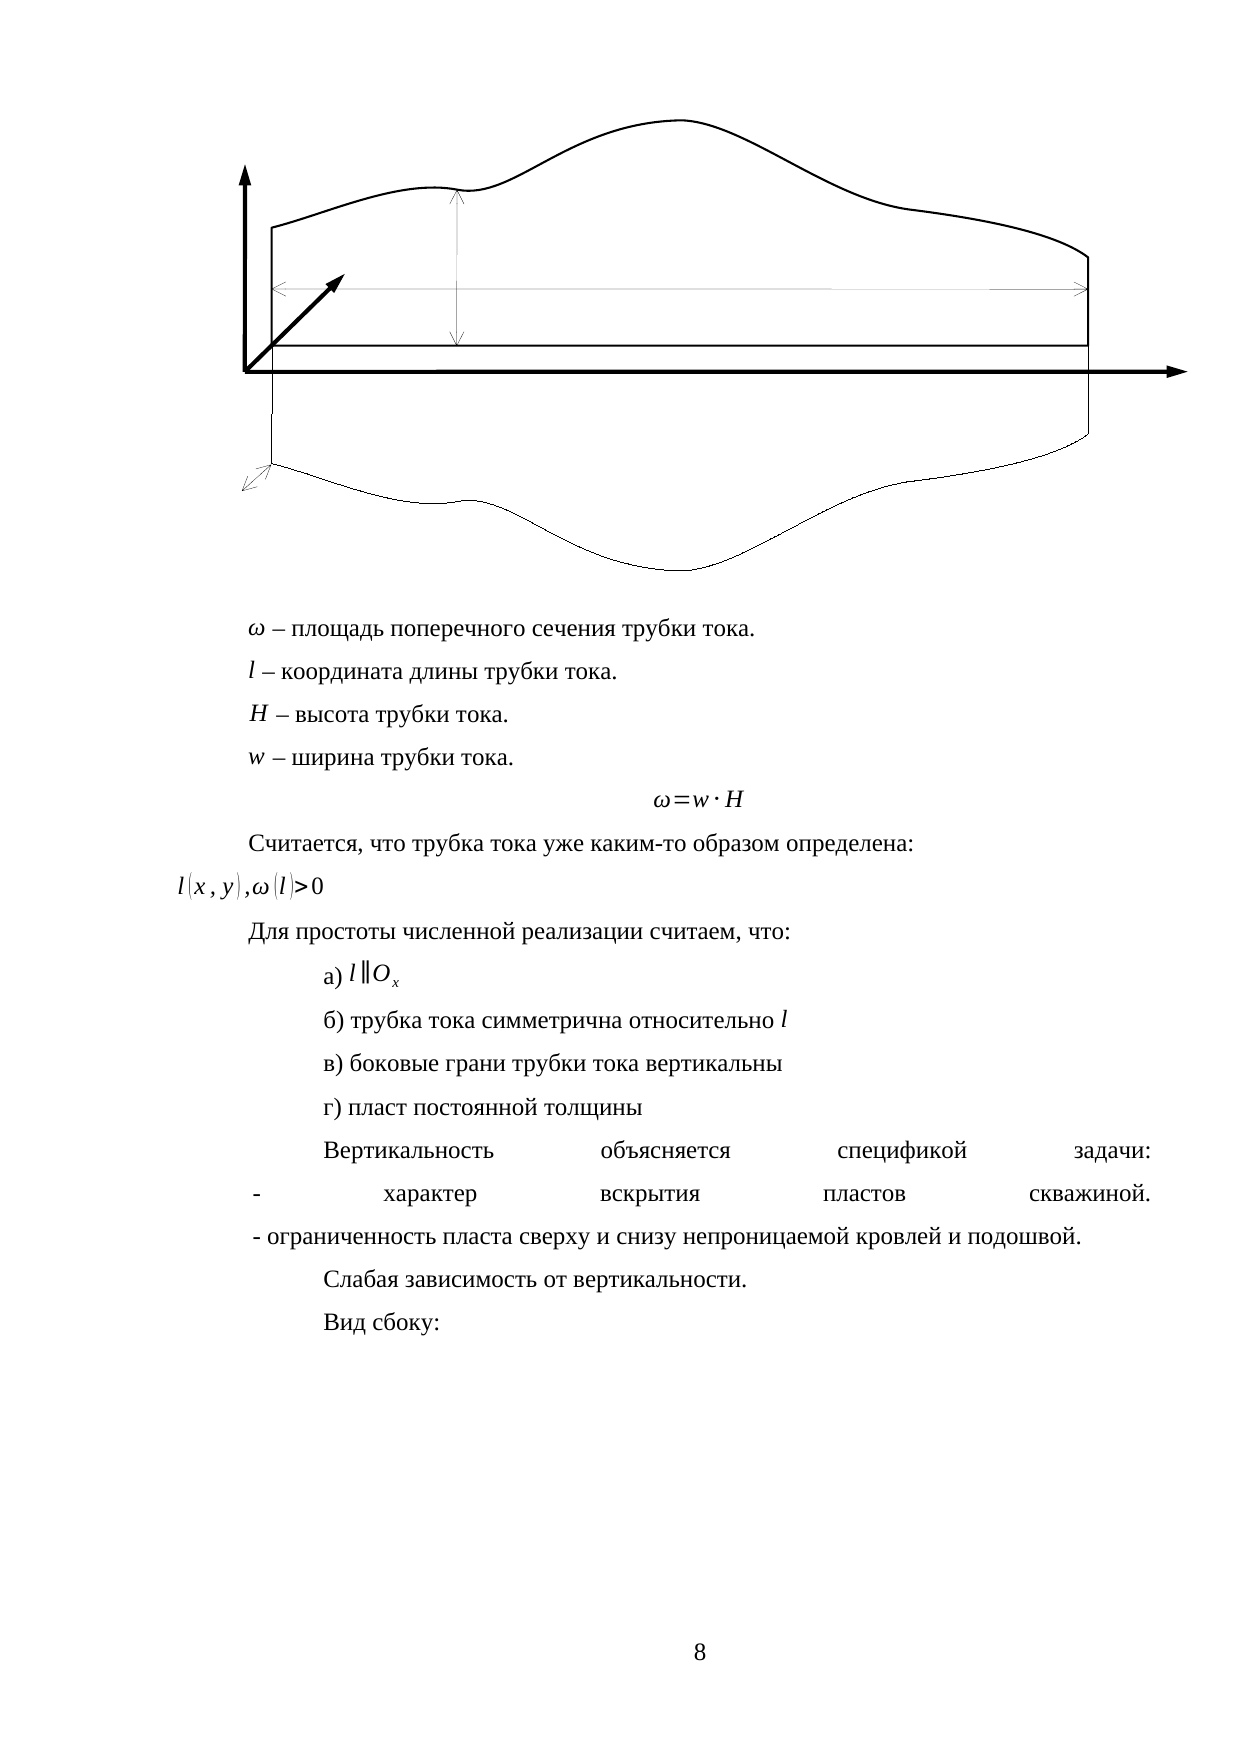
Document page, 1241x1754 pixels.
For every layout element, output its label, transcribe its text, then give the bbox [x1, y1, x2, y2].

list Вид сбоку: [252, 1307, 1152, 1336]
list б) трубка тока симметрична относительно [252, 1005, 1152, 1034]
text – координата длины трубки тока. [177, 656, 1152, 684]
list Вертикальность объясняется спецификой задачи: - характер вскрытия пластов скважиной. - ограниченность пласта сверху и снизу непроницаемой кровлей и подошвой. [252, 1135, 1152, 1250]
list г) пласт постоянной толщины [252, 1092, 1152, 1120]
text – площадь поперечного сечения трубки тока. [177, 613, 1152, 641]
list а) [252, 959, 1152, 991]
list Слабая зависимость от вертикальности. [252, 1264, 1152, 1293]
text Для простоты численной реализации считаем, что: [177, 916, 1152, 945]
text – ширина трубки тока. [177, 742, 1152, 771]
list в) боковые грани трубки тока вертикальны [252, 1048, 1152, 1077]
text Считается, что трубка тока уже каким-то образом определена: [177, 828, 1152, 902]
text – высота трубки тока. [177, 699, 1152, 728]
